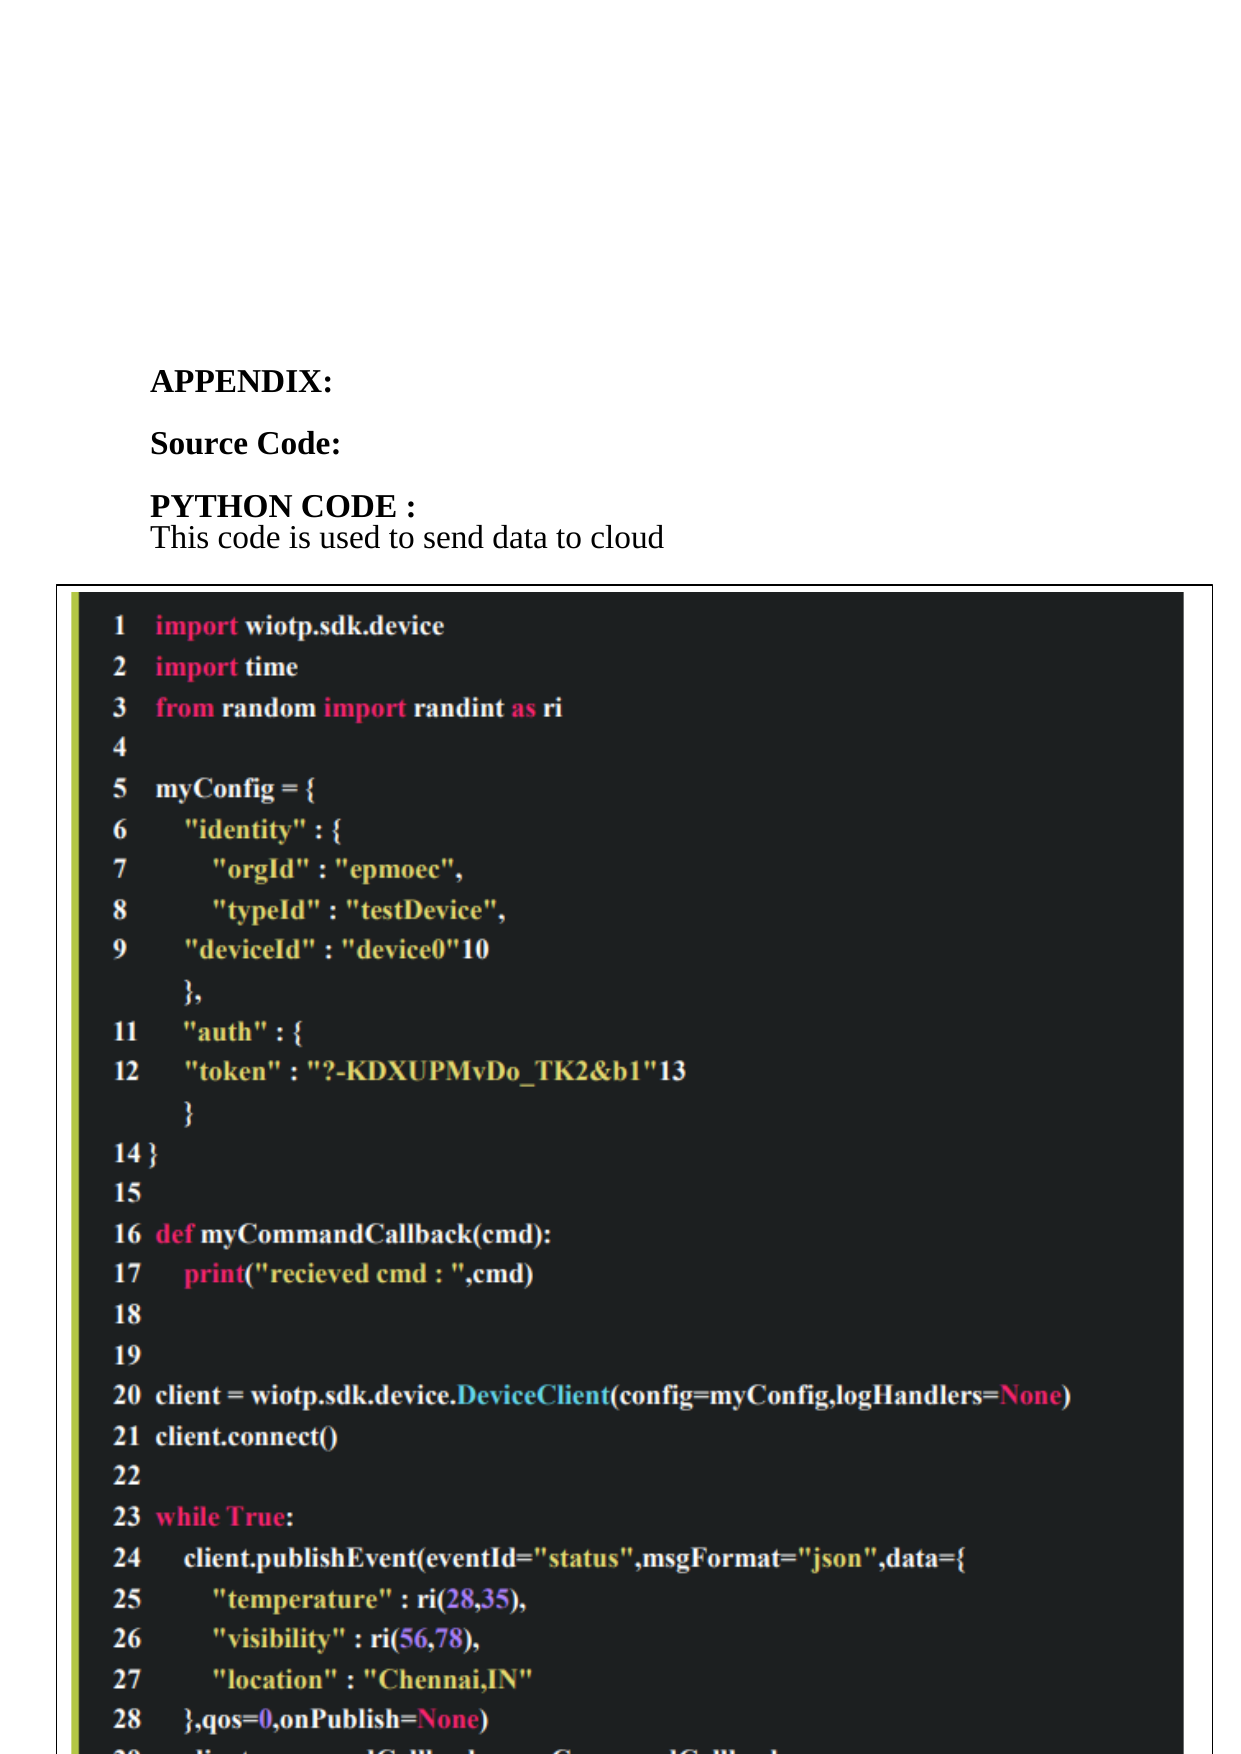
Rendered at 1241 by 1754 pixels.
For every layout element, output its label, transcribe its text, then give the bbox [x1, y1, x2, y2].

text Source Code: [150, 431, 1090, 460]
text This code is used to send data to cloud [150, 525, 1090, 554]
picture [71, 592, 1184, 1754]
text PYTHON CODE : [150, 494, 1090, 523]
text APPENDIX: [150, 369, 1090, 398]
